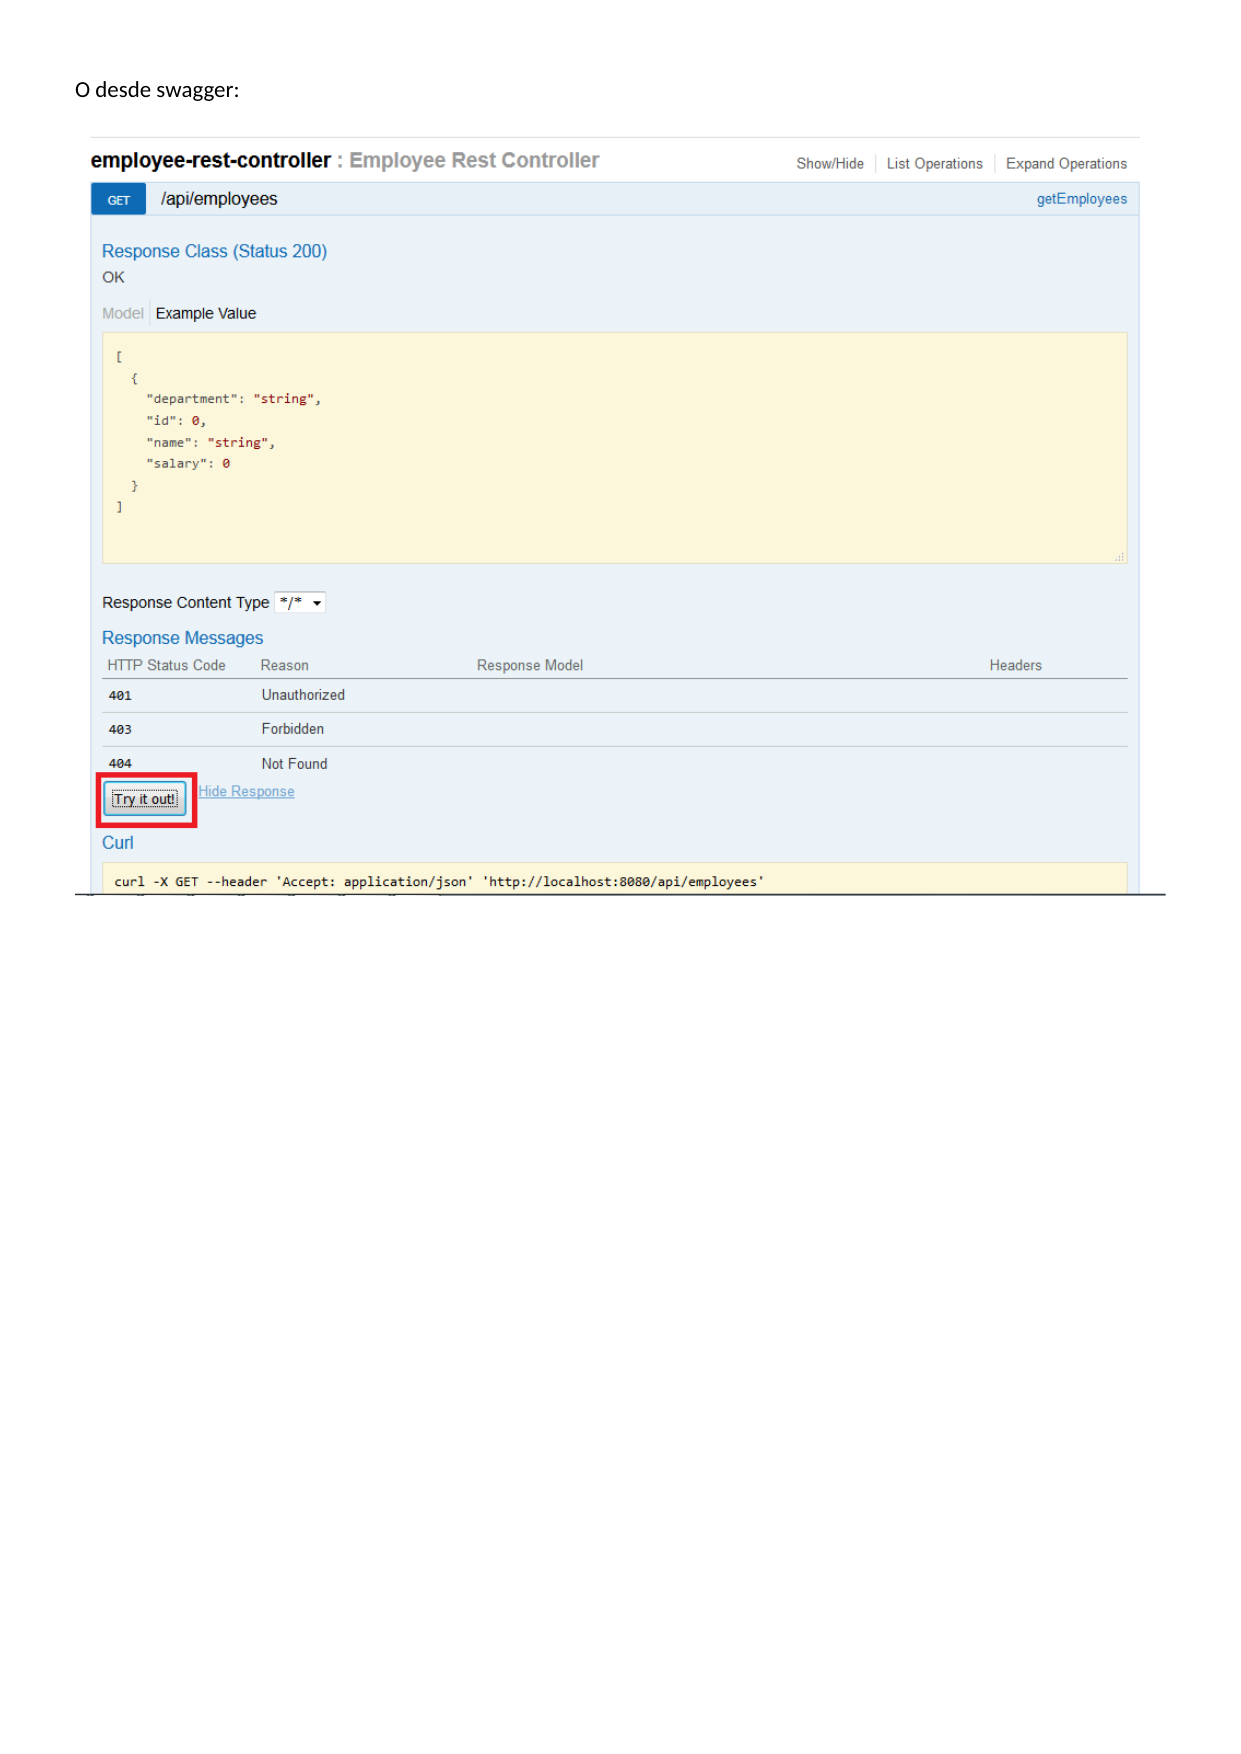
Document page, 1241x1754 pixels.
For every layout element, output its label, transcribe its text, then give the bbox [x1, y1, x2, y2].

picture [75, 128, 1166, 896]
text O desde swagger: [75, 75, 1165, 103]
